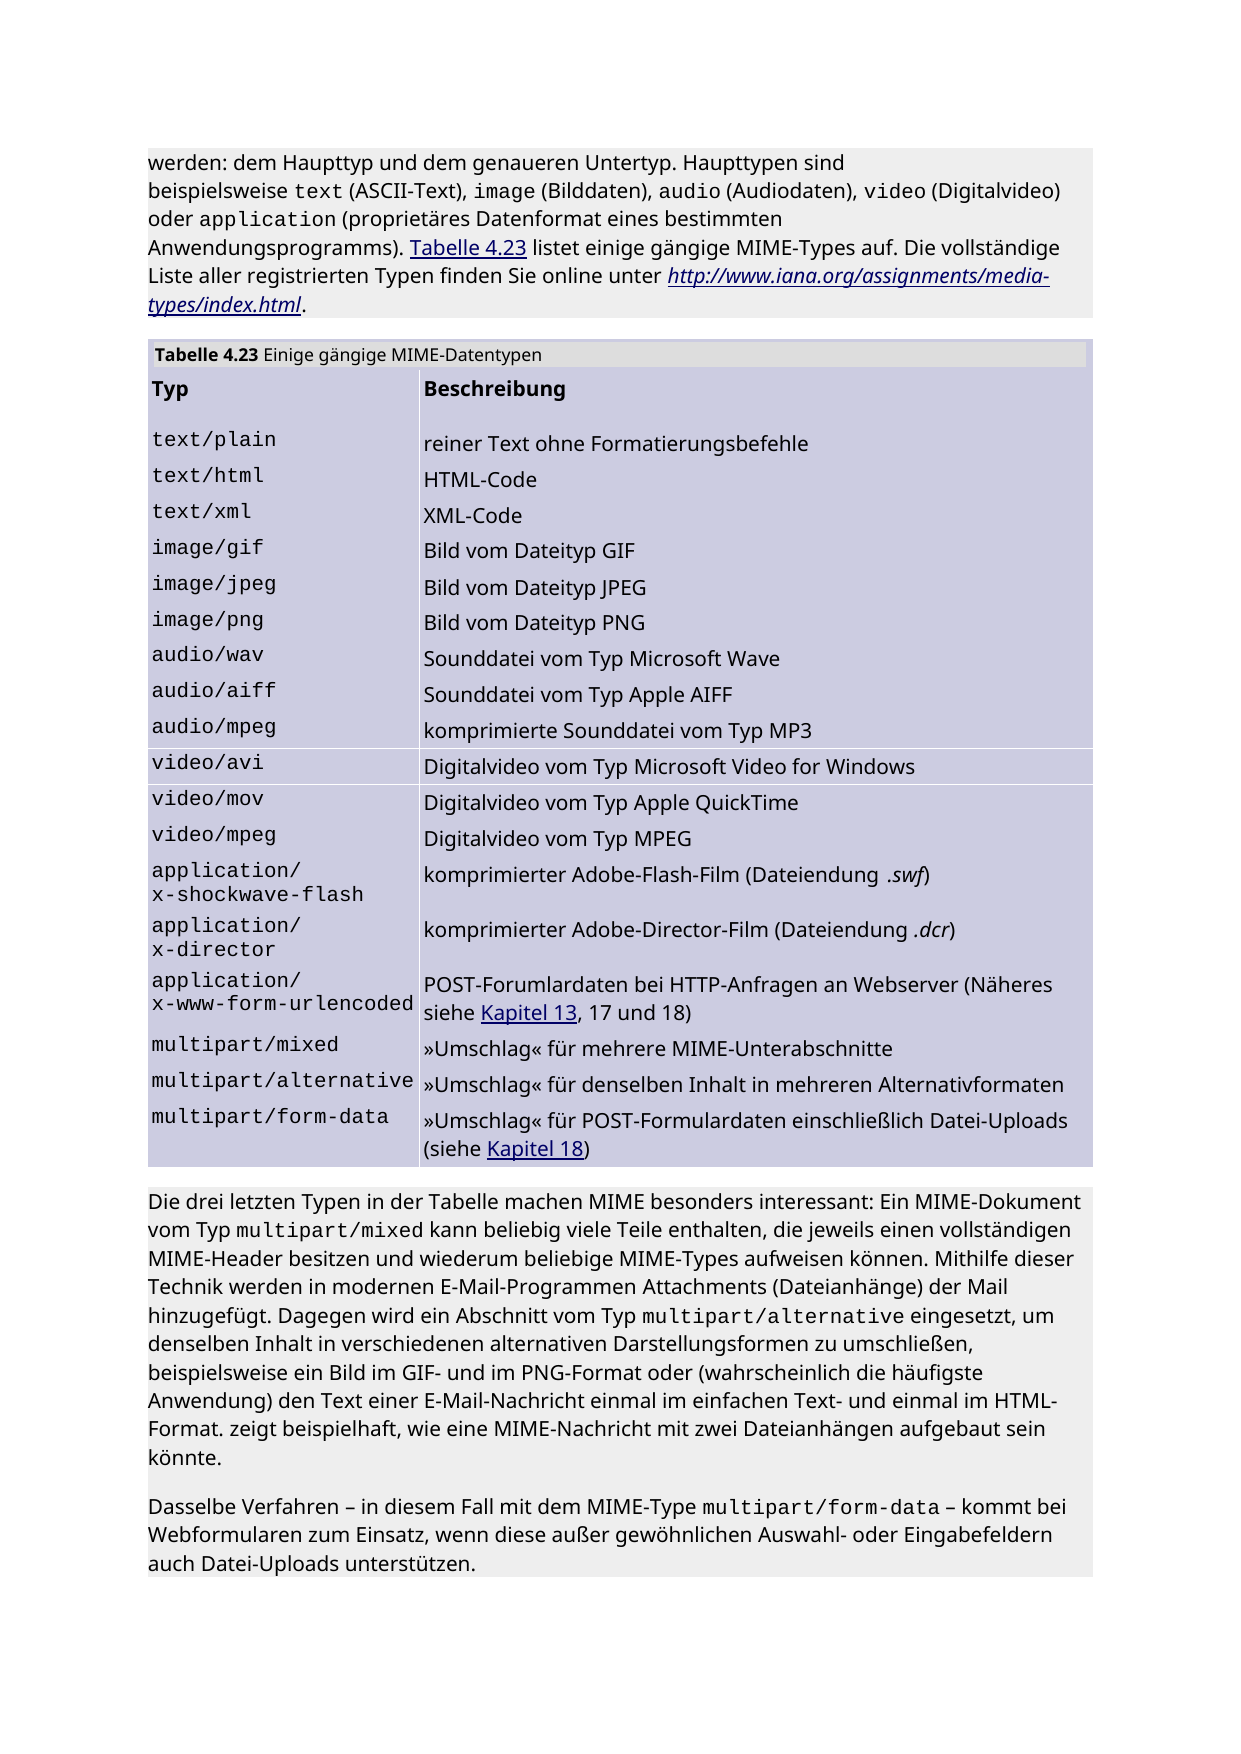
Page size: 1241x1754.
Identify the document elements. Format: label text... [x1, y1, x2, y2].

table_cell video/avi [148, 749, 419, 784]
table_cell komprimierte Sounddatei vom Typ MP3 [420, 713, 1093, 748]
table_cell Bild vom Dateityp GIF [420, 533, 1093, 569]
table_cell video/mpeg [148, 820, 419, 856]
table_cell Beschreibung [420, 370, 1093, 425]
table_cell Typ [148, 370, 419, 425]
table_cell komprimierter Adobe-Flash-Film (Dateiendung .swf) [420, 856, 1093, 911]
table_cell Bild vom Dateityp JPEG [420, 569, 1093, 605]
table_header Tabelle 4.23 Einige gängige MIME-Datentypen [148, 339, 1093, 370]
table_cell HTML-Code [420, 461, 1093, 497]
table_cell image/gif [148, 533, 419, 569]
table_cell »Umschlag« für POST-Formulardaten einschließlich Datei-Uploads (siehe Kapitel 18) [420, 1102, 1093, 1167]
table_cell »Umschlag« für denselben Inhalt in mehreren Alternativformaten [420, 1066, 1093, 1102]
table_cell »Umschlag« für mehrere MIME-Unterabschnitte [420, 1030, 1093, 1066]
table_cell XML-Code [420, 497, 1093, 533]
table_cell text/plain [148, 425, 419, 461]
table_cell application/ x-shockwave-flash [148, 856, 419, 911]
table_cell application/ x-director [148, 911, 419, 966]
table_cell reiner Text ohne Formatierungsbefehle [420, 425, 1093, 461]
table_cell text/html [148, 461, 419, 497]
table_cell multipart/mixed [148, 1030, 419, 1066]
table_cell Digitalvideo vom Typ MPEG [420, 820, 1093, 856]
table_cell Digitalvideo vom Typ Apple QuickTime [420, 785, 1093, 820]
table_cell video/mov [148, 785, 419, 820]
table_cell Bild vom Dateityp PNG [420, 605, 1093, 641]
table_cell audio/aiff [148, 677, 419, 713]
table_cell audio/mpeg [148, 713, 419, 748]
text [148, 148, 1093, 318]
text Dasselbe Verfahren – in diesem Fall mit dem MIME-Type multipart/form-data – kommt bei Webformularen zum Einsatz, wenn diese außer gewöhnlichen Auswahl- oder Eingabefeldern auch Datei-Uploads unterstützen. [148, 1492, 1093, 1577]
table_cell image/png [148, 605, 419, 641]
table_cell Sounddatei vom Typ Microsoft Wave [420, 641, 1093, 677]
table_cell image/jpeg [148, 569, 419, 605]
table_cell Sounddatei vom Typ Apple AIFF [420, 677, 1093, 713]
table_cell multipart/form-data [148, 1102, 419, 1167]
table_cell komprimierter Adobe-Director-Film (Dateiendung .dcr) [420, 911, 1093, 966]
table_cell text/xml [148, 497, 419, 533]
table_cell multipart/alternative [148, 1066, 419, 1102]
table_cell audio/wav [148, 641, 419, 677]
table_cell application/ x-www-form-urlencoded [148, 966, 419, 1030]
text Die drei letzten Typen in der Tabelle machen MIME besonders interessant: Ein MIME-Dokument vom Typ multipart/mixed kann beliebig viele Teile enthalten, die jeweils einen vollständigen MIME-Header besitzen und wiederum beliebige MIME-Types aufweisen können. Mithilfe dieser Technik werden in modernen E-Mail-Programmen Attachments (Dateianhänge) der Mail hinzugefügt. Dagegen wird ein Abschnitt vom Typ multipart/alternative eingesetzt, um denselben Inhalt in verschiedenen alternativen Darstellungsformen zu umschließen, beispielsweise ein Bild im GIF- und im PNG-Format oder (wahrscheinlich die häufigste Anwendung) den Text einer E-Mail-Nachricht einmal im einfachen Text- und einmal im HTML-Format. zeigt beispielhaft, wie eine MIME-Nachricht mit zwei Dateianhängen aufgebaut sein könnte. [148, 1187, 1093, 1471]
table_cell Digitalvideo vom Typ Microsoft Video for Windows [420, 749, 1093, 784]
table_cell POST-Forumlardaten bei HTTP-Anfragen an Webserver (Näheres siehe Kapitel 13, 17 und 18) [420, 966, 1093, 1030]
